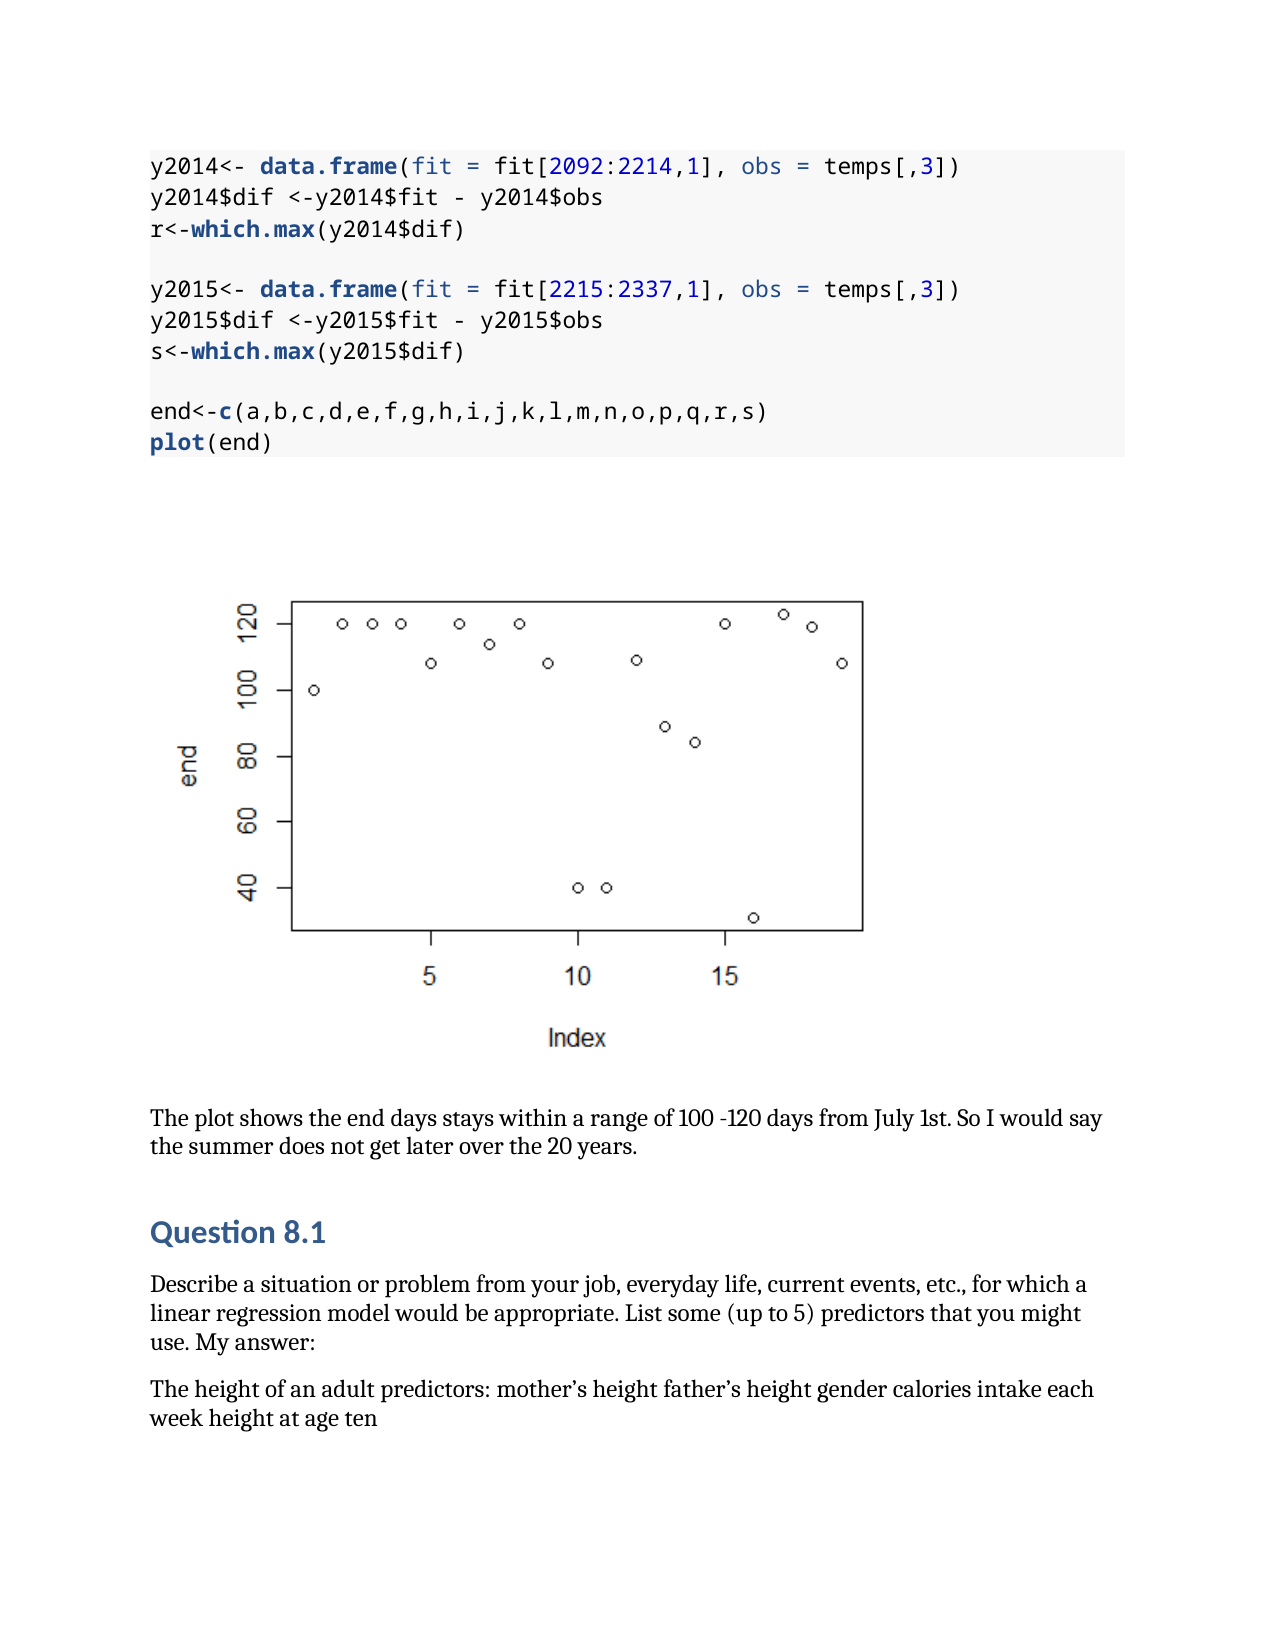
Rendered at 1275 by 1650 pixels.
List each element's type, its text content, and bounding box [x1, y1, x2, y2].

text The height of an adult predictors: mother’s height father’s height gender calories intake each week height at age ten [150, 1375, 1125, 1433]
text The plot shows the end days stays within a range of 100 -120 days from July 1st. So I would say the summer does not get later over the 20 years. [150, 1103, 1125, 1161]
text Describe a situation or problem from your job, everyday life, current events, etc., for which a linear regression model would be appropriate. List some (up to 5) predictors that you might use. My answer: [150, 1270, 1125, 1357]
picture [168, 478, 927, 1085]
subtitle Question 8.1 [150, 1211, 1125, 1252]
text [150, 150, 1125, 457]
